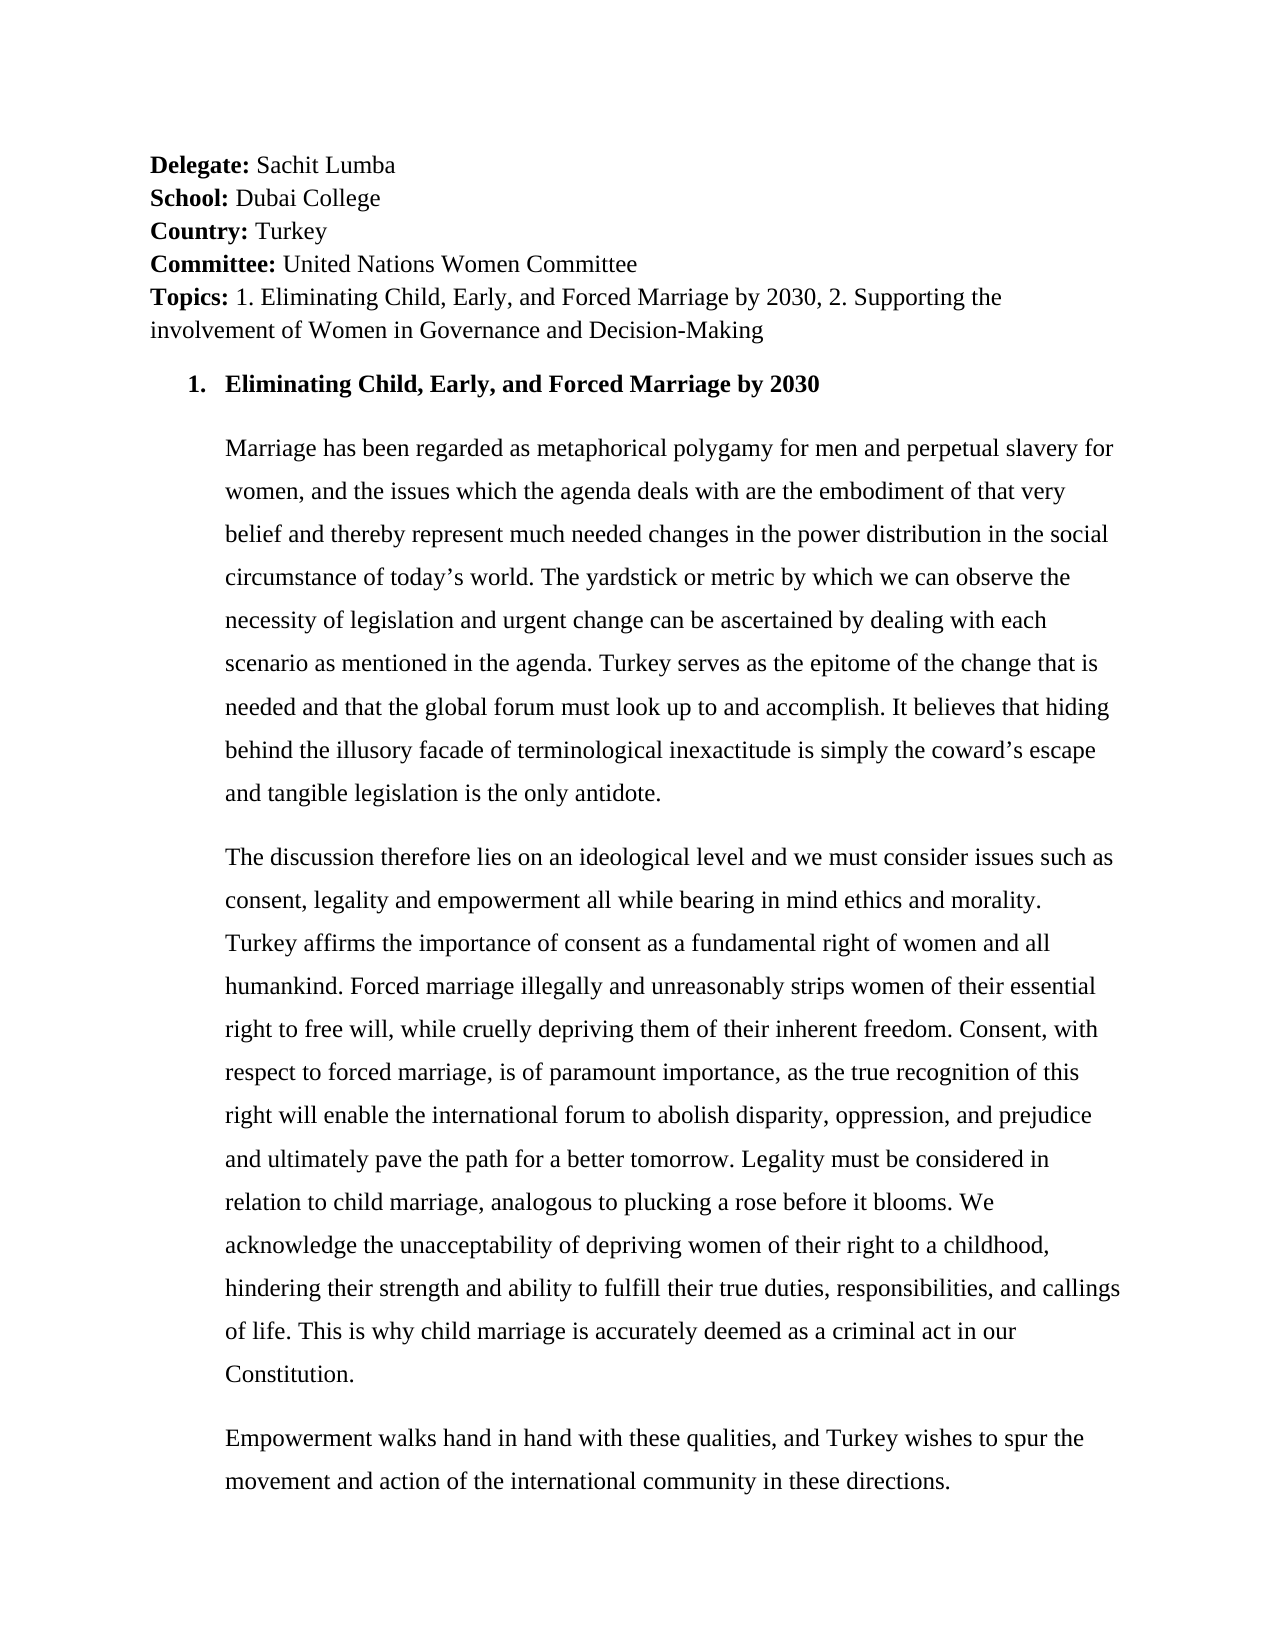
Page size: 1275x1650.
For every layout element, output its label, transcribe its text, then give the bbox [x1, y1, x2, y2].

text Marriage has been regarded as metaphorical polygamy for men and perpetual slavery for women, and the issues which the agenda deals with are the embodiment of that very belief and thereby represent much needed changes in the power distribution in the social circumstance of today’s world. The yardstick or metric by which we can observe the necessity of legislation and urgent change can be ascertained by dealing with each scenario as mentioned in the agenda. Turkey serves as the epitome of the change that is needed and that the global forum must look up to and accomplish. It believes that hiding behind the illusory facade of terminological inexactitude is simply the coward’s escape and tangible legislation is the only antidote. [225, 433, 1125, 807]
text Topics: 1. Eliminating Child, Early, and Forced Marriage by 2030, 2. Supporting the involvement of Women in Governance and Decision-Making [150, 282, 1125, 344]
text Empowerment walks hand in hand with these qualities, and Turkey wishes to spur the movement and action of the international community in these directions. [225, 1423, 1125, 1495]
list Eliminating Child, Early, and Forced Marriage by 2030 [187, 369, 1125, 398]
text Committee: United Nations Women Committee [150, 249, 1125, 278]
text The discussion therefore lies on an ideological level and we must consider issues such as consent, legality and empowerment all while bearing in mind ethics and morality. [225, 842, 1125, 914]
text Country: Turkey [150, 216, 1125, 245]
text School: Dubai College [150, 183, 1125, 212]
text Delegate: Sachit Lumba [150, 150, 1125, 179]
text Turkey affirms the importance of consent as a fundamental right of women and all humankind. Forced marriage illegally and unreasonably strips women of their essential right to free will, while cruelly depriving them of their inherent freedom. Consent, with respect to forced marriage, is of paramount importance, as the true recognition of this right will enable the international forum to abolish disparity, oppression, and prejudice and ultimately pave the path for a better tomorrow. Legality must be considered in relation to child marriage, analogous to plucking a rose before it blooms. We acknowledge the unacceptability of depriving women of their right to a childhood, hindering their strength and ability to fulfill their true duties, responsibilities, and callings of life. This is why child marriage is accurately deemed as a criminal act in our Constitution. [225, 928, 1125, 1388]
